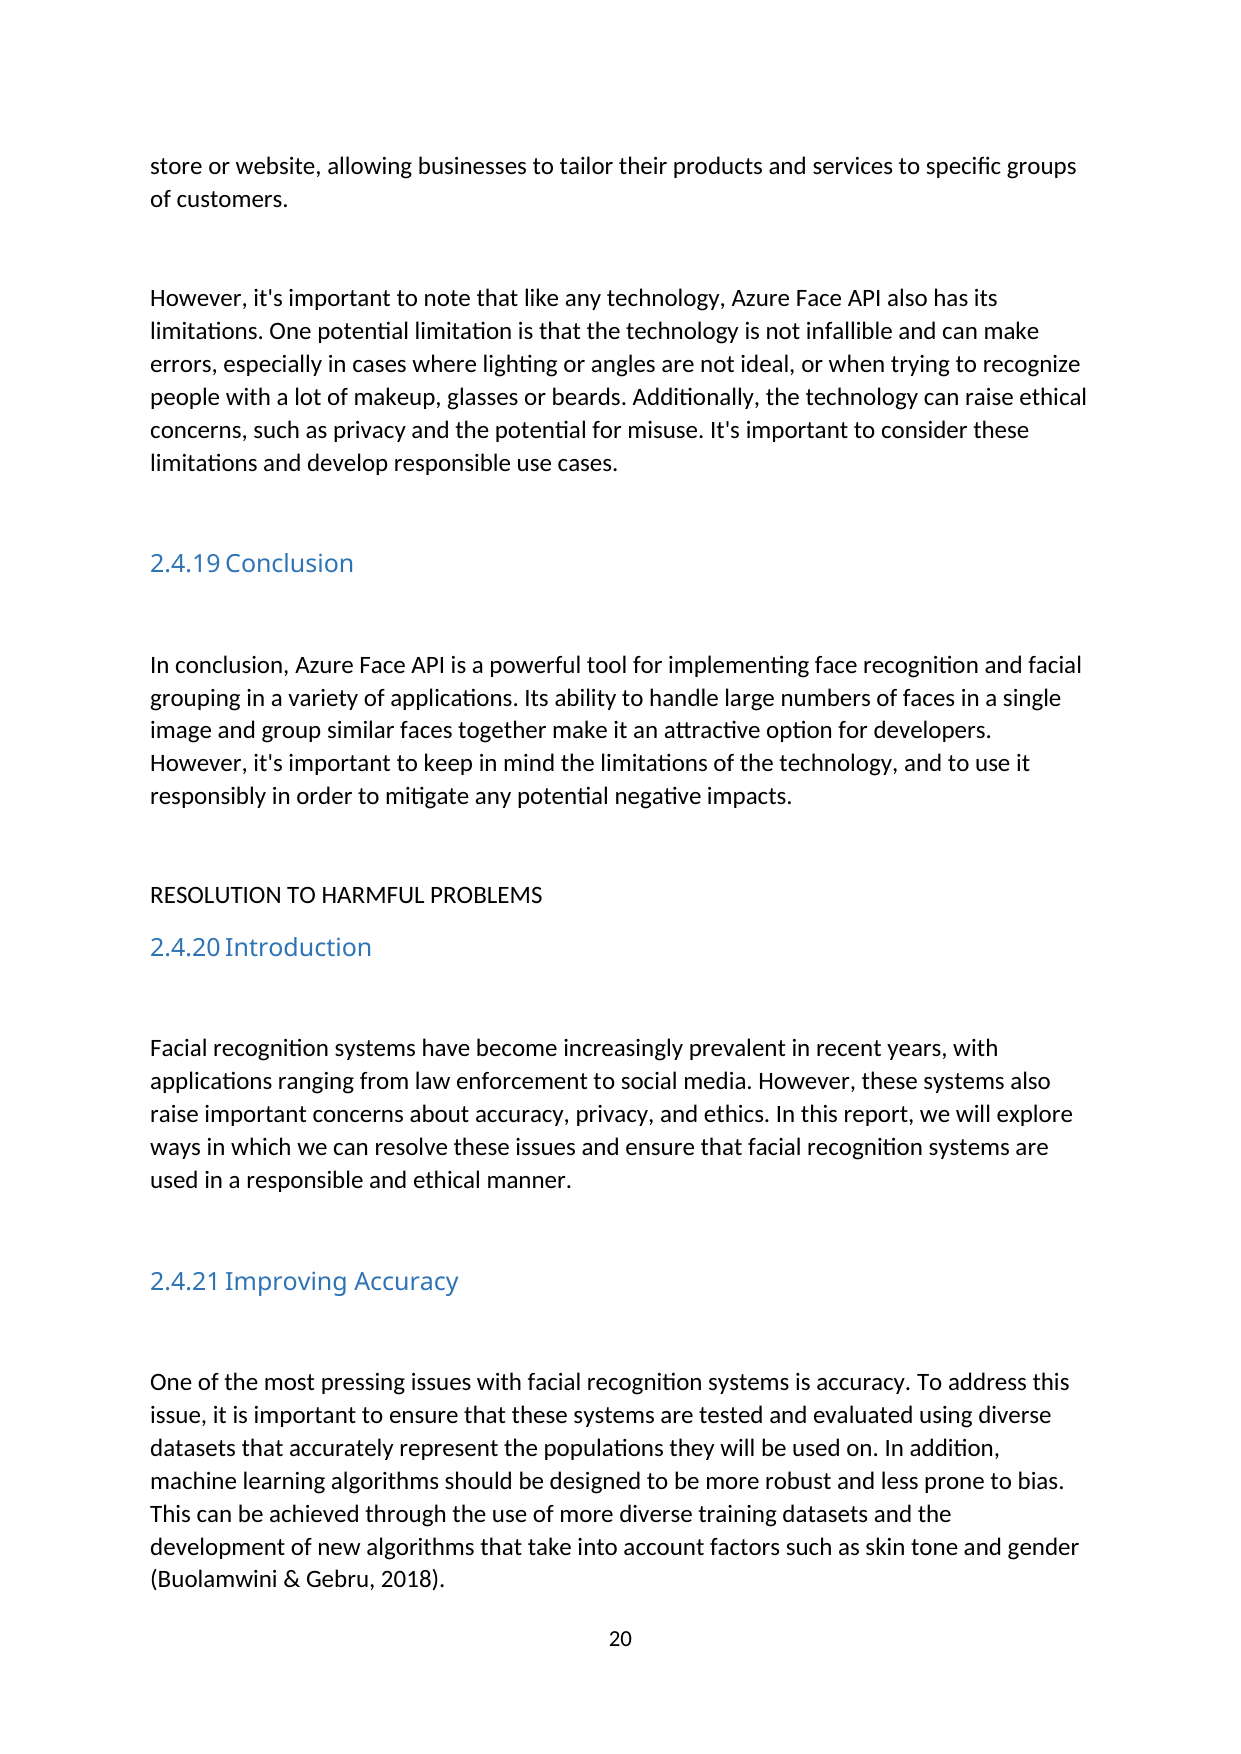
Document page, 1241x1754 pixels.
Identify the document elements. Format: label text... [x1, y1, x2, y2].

subtitle Conclusion [150, 546, 1090, 580]
subtitle Introduction [150, 929, 1090, 963]
text Facial recognition systems have become increasingly prevalent in recent years, with applications ranging from law enforcement to social media. However, these systems also raise important concerns about accuracy, privacy, and ethics. In this report, we will explore ways in which we can resolve these issues and ensure that facial recognition systems are used in a responsible and ethical manner. [150, 1032, 1090, 1194]
text One of the most pressing issues with facial recognition systems is accuracy. To address this issue, it is important to ensure that these systems are tested and evaluated using diverse datasets that accurately represent the populations they will be used on. In addition, machine learning algorithms should be designed to be more robust and less prone to bias. This can be achieved through the use of more diverse training datasets and the development of new algorithms that take into account factors such as skin tone and gender (Buolamwini & Gebru, 2018). [150, 1366, 1090, 1594]
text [150, 150, 1090, 213]
text In conclusion, Azure Face API is a powerful tool for implementing face recognition and facial grouping in a variety of applications. Its ability to handle large numbers of faces in a single image and group similar faces together make it an attractive option for developers. However, it's important to keep in mind the limitations of the technology, and to use it responsibly in order to mitigate any potential negative impacts. [150, 649, 1090, 811]
text However, it's important to note that like any technology, Azure Face API also has its limitations. One potential limitation is that the technology is not infallible and can make errors, especially in cases where lighting or angles are not ideal, or when trying to recognize people with a lot of makeup, glasses or beards. Additionally, the technology can raise ethical concerns, such as privacy and the potential for misuse. It's important to consider these limitations and develop responsible use cases. [150, 282, 1090, 477]
text RESOLUTION TO HARMFUL PROBLEMS [150, 880, 1090, 910]
subtitle Improving Accuracy [150, 1263, 1090, 1297]
